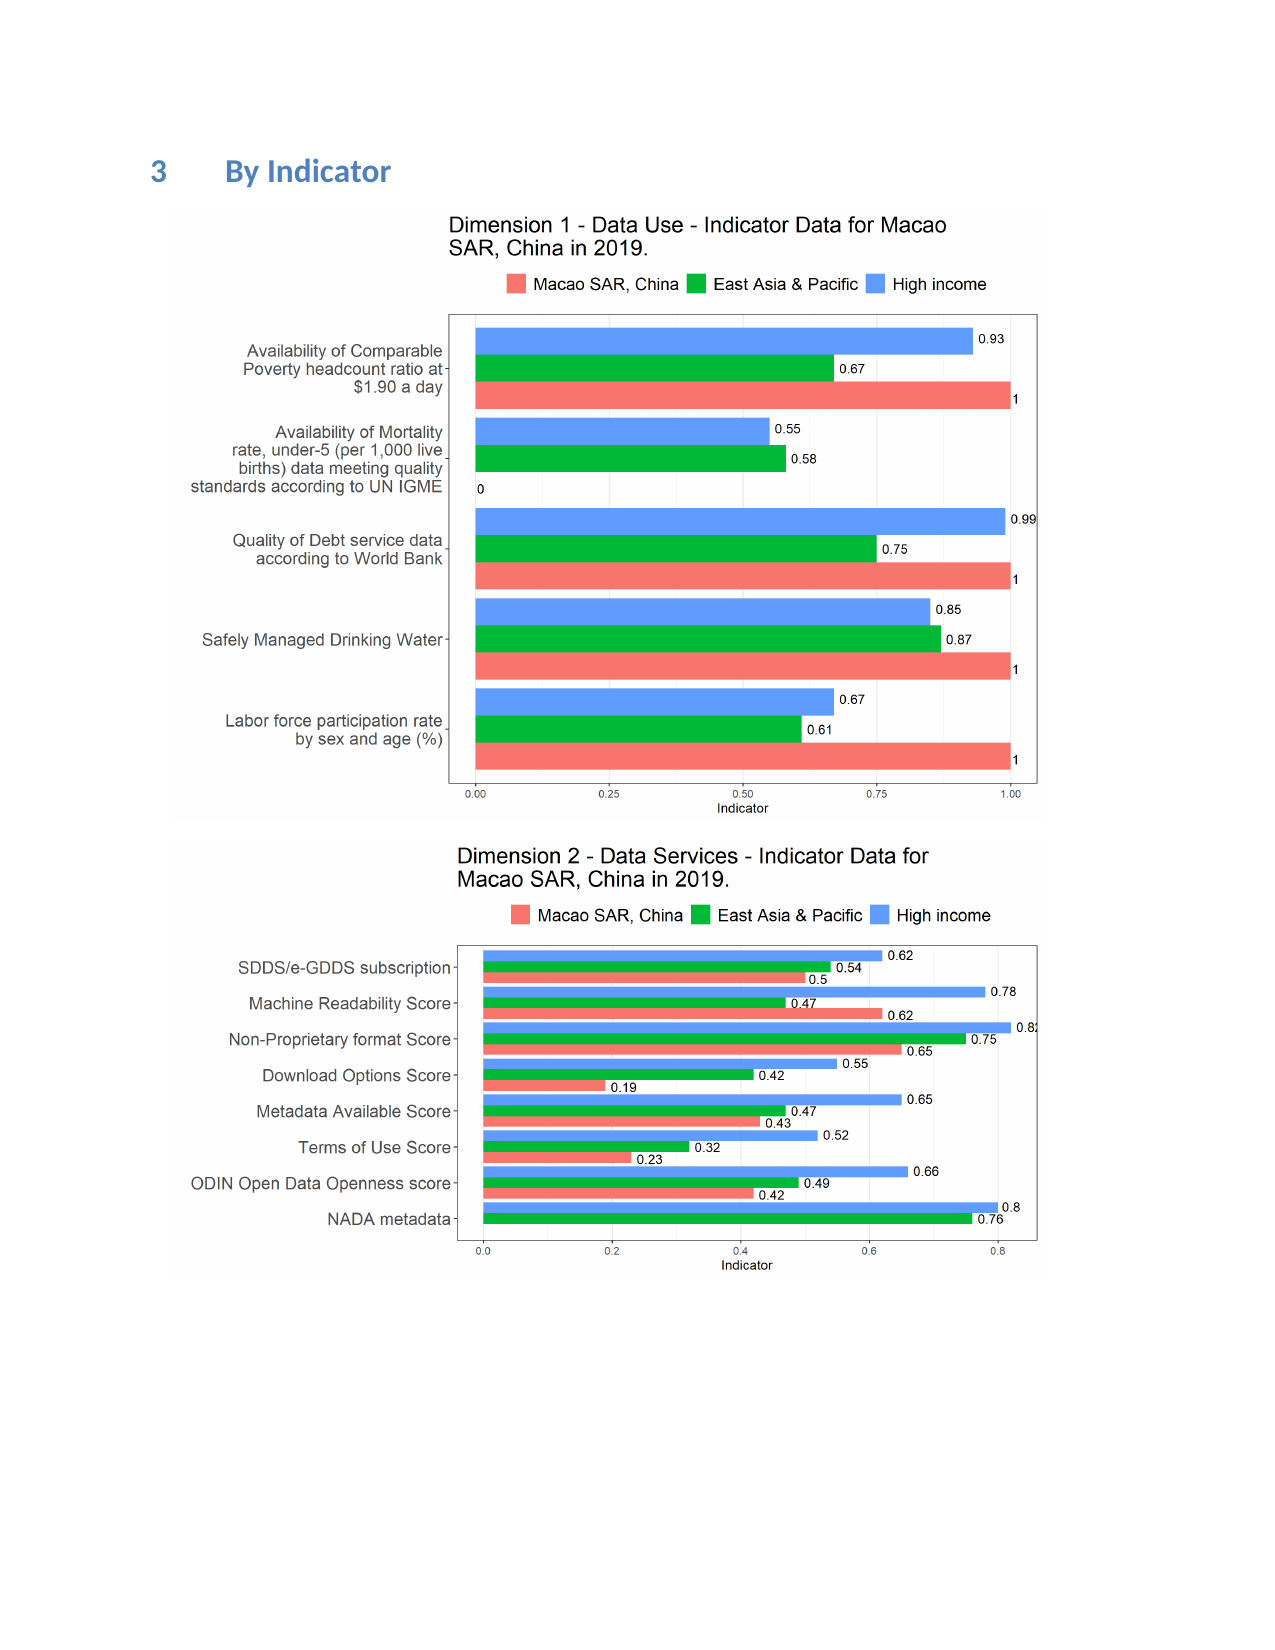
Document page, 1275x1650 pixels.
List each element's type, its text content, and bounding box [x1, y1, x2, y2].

picture [168, 209, 1044, 822]
picture [168, 840, 1044, 1279]
subtitle 3 By Indicator [150, 150, 1125, 191]
